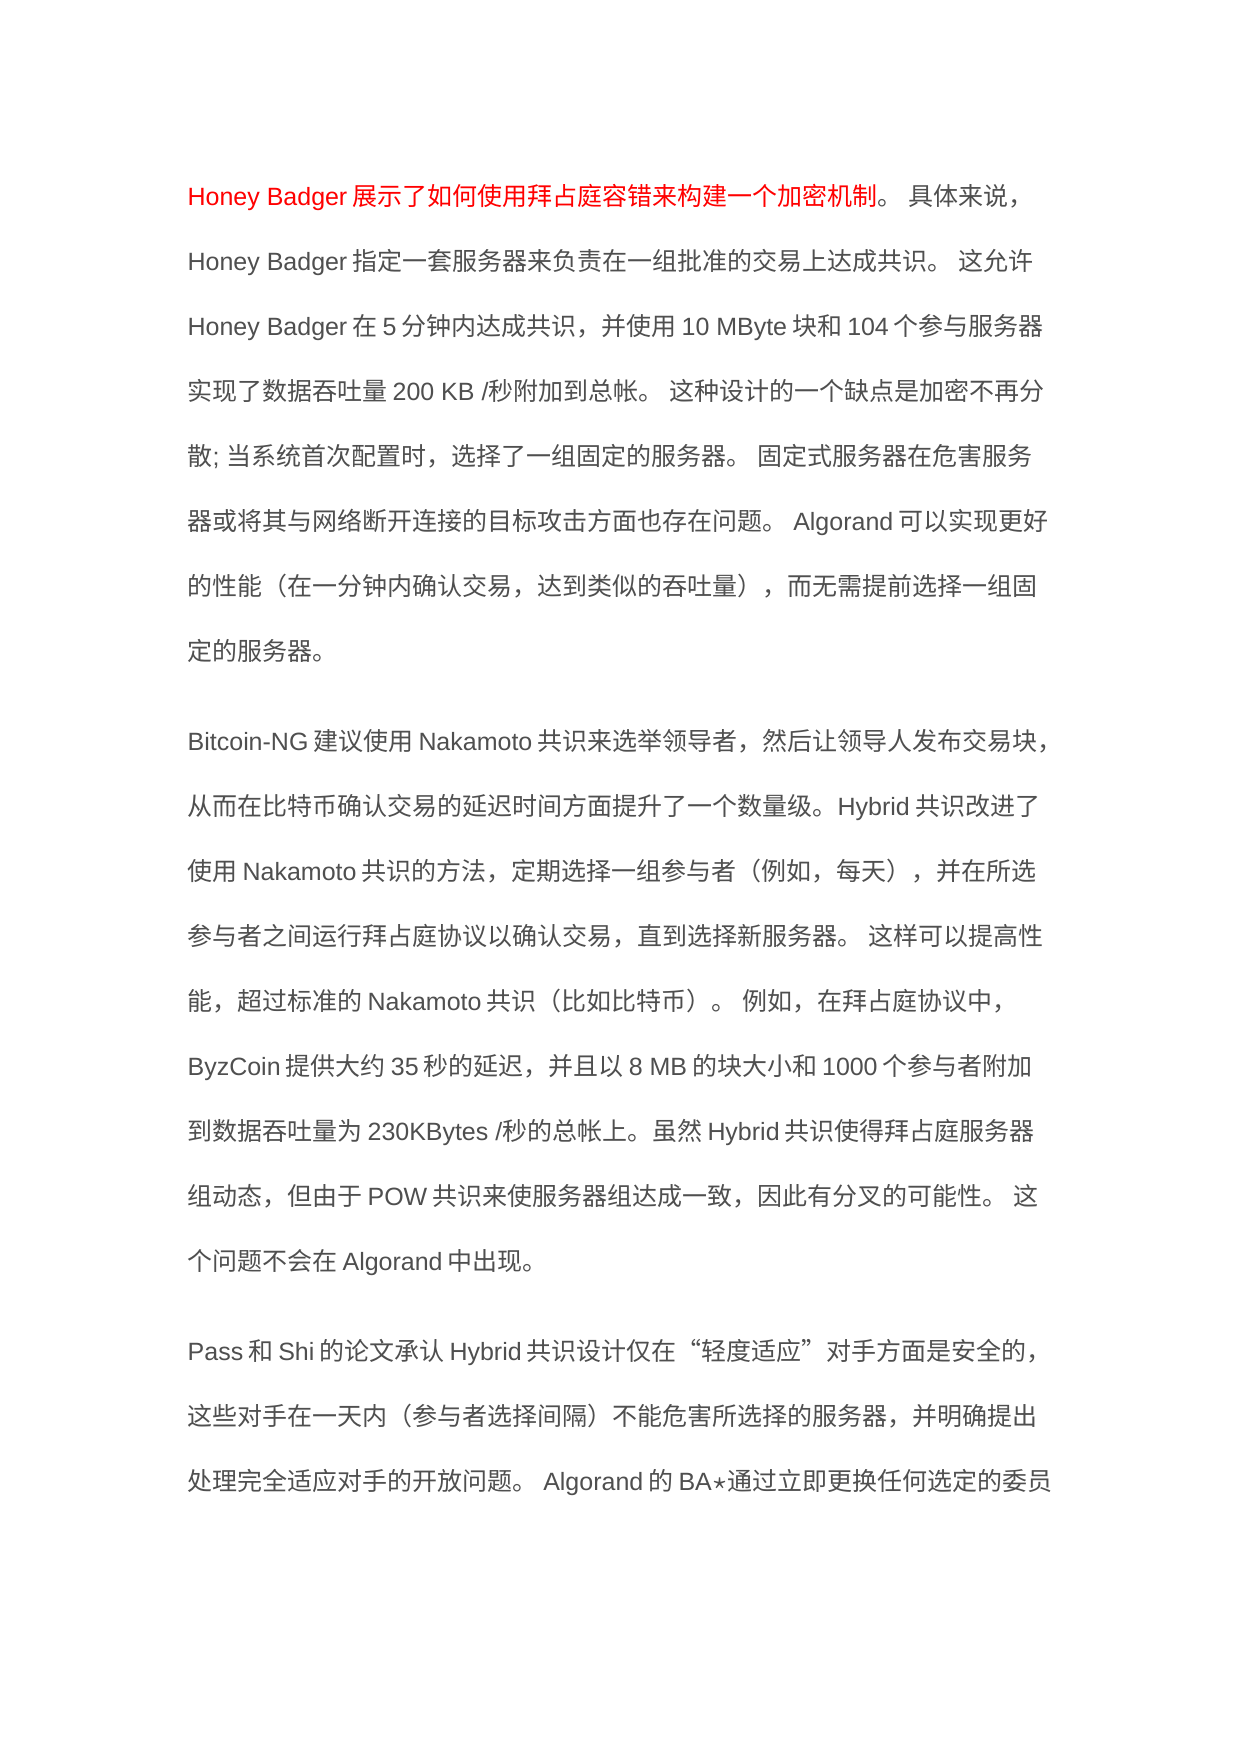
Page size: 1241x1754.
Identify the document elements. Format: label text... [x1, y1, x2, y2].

text Honey Badger展示了如何使用拜占庭容错来构建一个加密机制。 具体来说，Honey Badger指定一套服务器来负责在一组批准的交易上达成共识。 这允许Honey Badger在5分钟内达成共识，并使用10 MByte块和104个参与服务器实现了数据吞吐量200 KB /秒附加到总帐。 这种设计的一个缺点是加密不再分散; 当系统首次配置时，选择了一组固定的服务器。 固定式服务器在危害服务器或将其与网络断开连接的目标攻击方面也存在问题。 Algorand可以实现更好的性能（在一分钟内确认交易，达到类似的吞吐量），而无需提前选择一组固定的服务器。 [187, 162, 1053, 682]
text Bitcoin-NG建议使用Nakamoto共识来选举领导者，然后让领导人发布交易块，从而在比特币确认交易的延迟时间方面提升了一个数量级。Hybrid共识改进了使用Nakamoto共识的方法，定期选择一组参与者（例如，每天），并在所选参与者之间运行拜占庭协议以确认交易，直到选择新服务器。 这样可以提高性能，超过标准的Nakamoto共识（比如比特币）。 例如，在拜占庭协议中，ByzCoin提供大约35秒的延迟，并且以8 MB的块大小和1000个参与者附加到数据吞吐量为230KBytes /秒的总帐上。虽然Hybrid共识使得拜占庭服务器组动态，但由于POW共识来使服务器组达成一致，因此有分叉的可能性。 这个问题不会在Algorand中出现。 [187, 707, 1053, 1292]
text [187, 1317, 1053, 1512]
